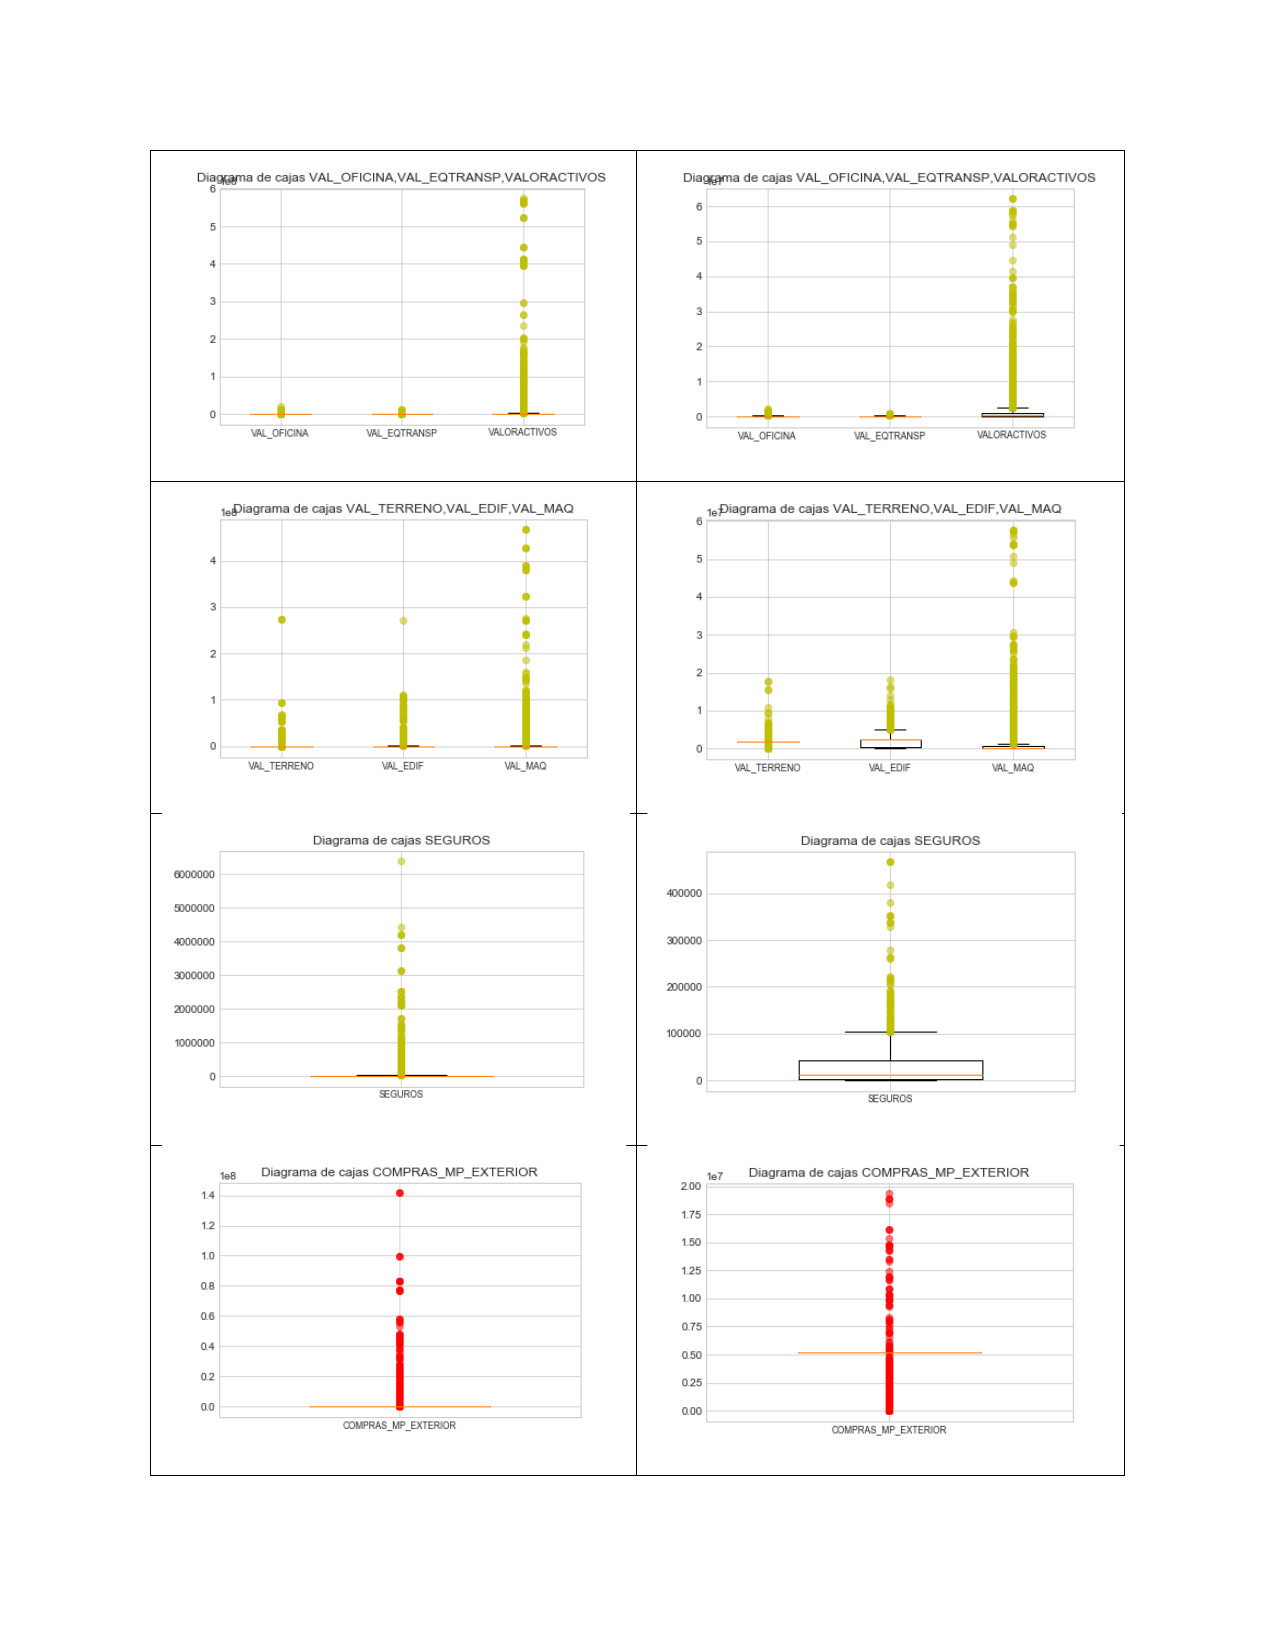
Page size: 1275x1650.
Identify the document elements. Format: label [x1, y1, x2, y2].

picture [161, 813, 630, 1126]
picture [647, 1145, 1120, 1461]
picture [161, 482, 634, 797]
picture [161, 1145, 627, 1456]
table_cell [637, 151, 1124, 481]
table_cell [151, 482, 636, 813]
picture [647, 151, 1121, 467]
picture [647, 482, 1122, 799]
table_cell [637, 482, 1124, 813]
table_cell [151, 814, 636, 1144]
picture [647, 813, 1122, 1131]
picture [161, 151, 631, 464]
table_cell [151, 1146, 636, 1475]
table_cell [637, 814, 1124, 1144]
table_cell [637, 1146, 1124, 1475]
table_cell [151, 151, 636, 481]
